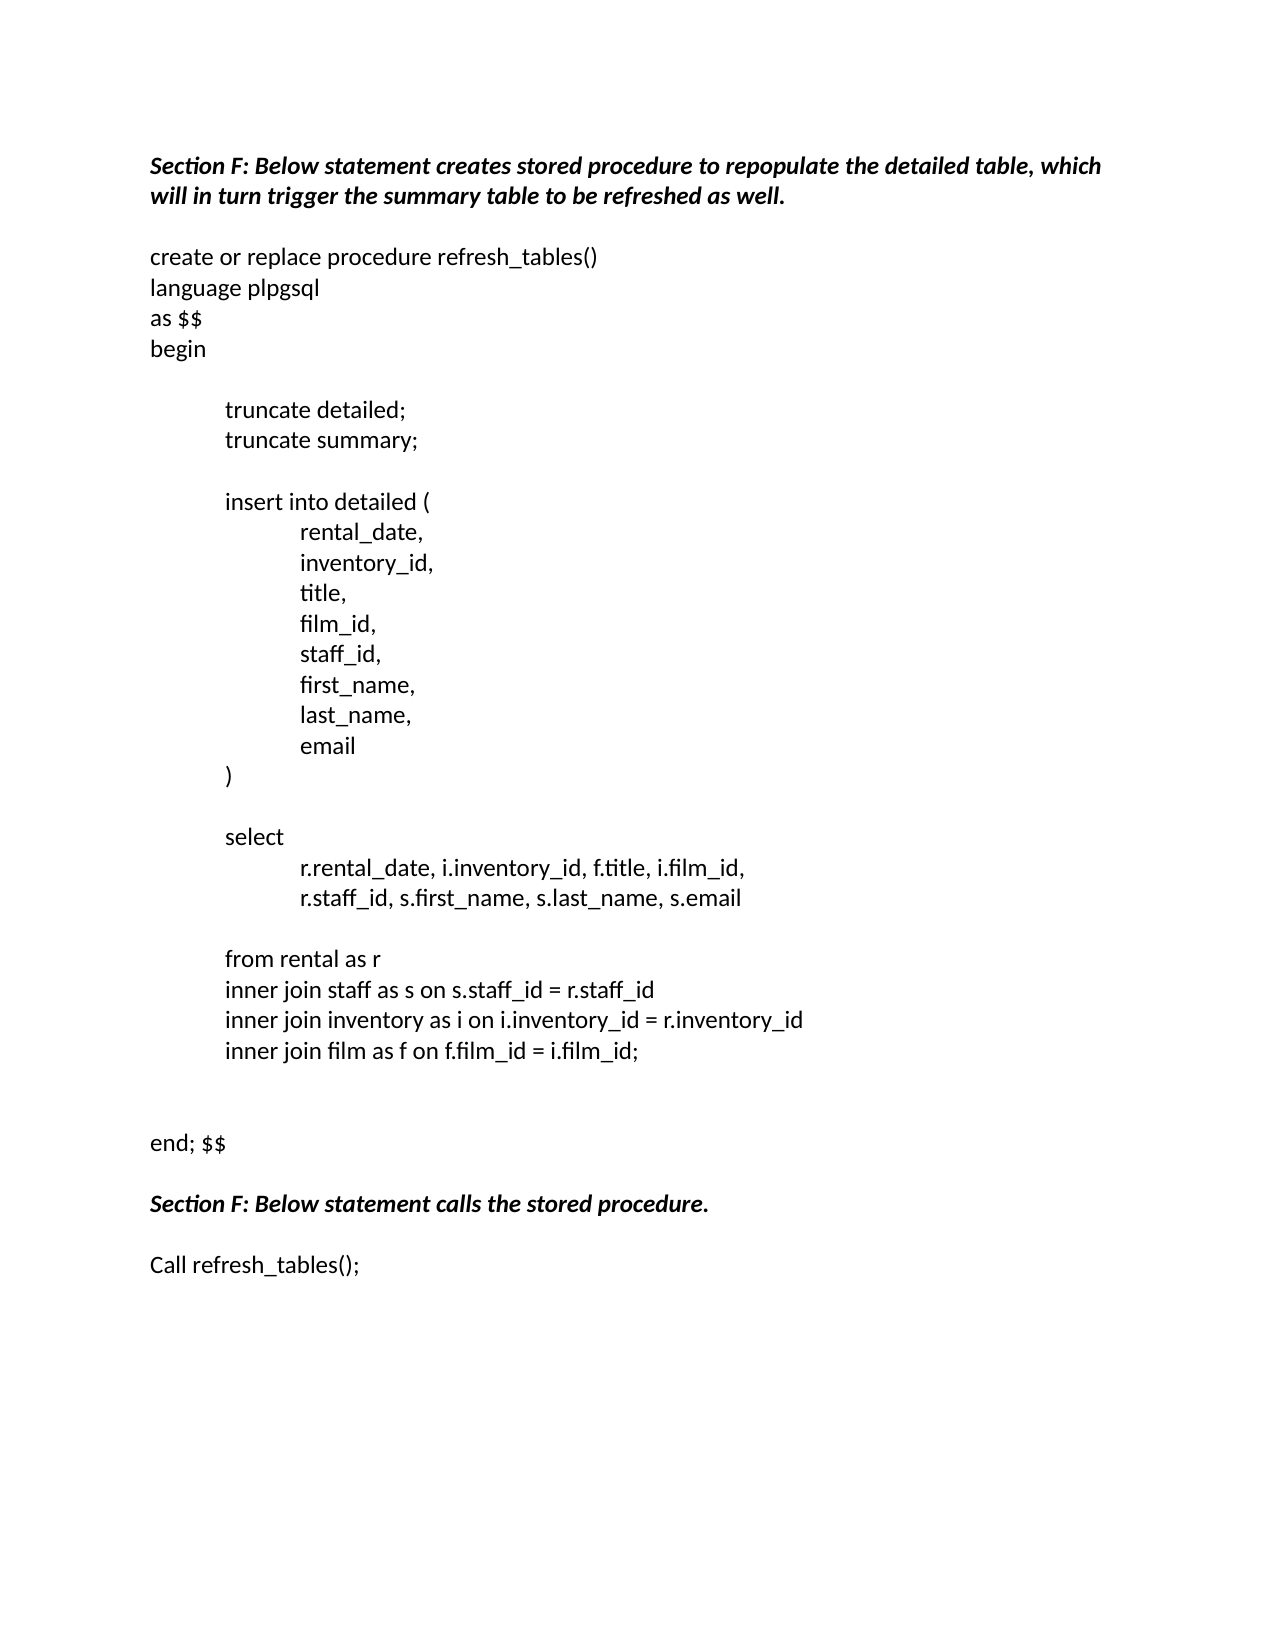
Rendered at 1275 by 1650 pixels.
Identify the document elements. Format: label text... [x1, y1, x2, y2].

text title, [150, 577, 1125, 608]
text select [150, 821, 1125, 852]
text truncate detailed; [150, 394, 1125, 425]
text r.staff_id, s.first_name, s.last_name, s.email [150, 882, 1125, 913]
text inner join film as f on f.film_id = i.film_id; [150, 1035, 1125, 1066]
text inner join inventory as i on i.inventory_id = r.inventory_id [150, 1004, 1125, 1035]
text insert into detailed ( [150, 486, 1125, 516]
text as $$ [150, 303, 1125, 333]
text email [150, 730, 1125, 760]
text end; $$ [150, 1127, 1125, 1157]
text create or replace procedure refresh_tables() [150, 242, 1125, 272]
text from rental as r [150, 943, 1125, 974]
text film_id, [150, 608, 1125, 638]
text Call refresh_tables(); [150, 1249, 1125, 1279]
text language plpgsql [150, 272, 1125, 303]
text truncate summary; [150, 425, 1125, 455]
text Section F: Below statement calls the stored procedure. [150, 1188, 1125, 1218]
text last_name, [150, 699, 1125, 730]
text inventory_id, [150, 547, 1125, 577]
text rental_date, [150, 516, 1125, 547]
text staff_id, [150, 638, 1125, 669]
text first_name, [150, 669, 1125, 699]
text begin [150, 333, 1125, 364]
text ) [150, 760, 1125, 791]
text r.rental_date, i.inventory_id, f.title, i.film_id, [150, 852, 1125, 882]
text inner join staff as s on s.staff_id = r.staff_id [150, 974, 1125, 1004]
text Section F: Below statement creates stored procedure to repopulate the detailed table, which will in turn trigger the summary table to be refreshed as well. [150, 150, 1125, 211]
